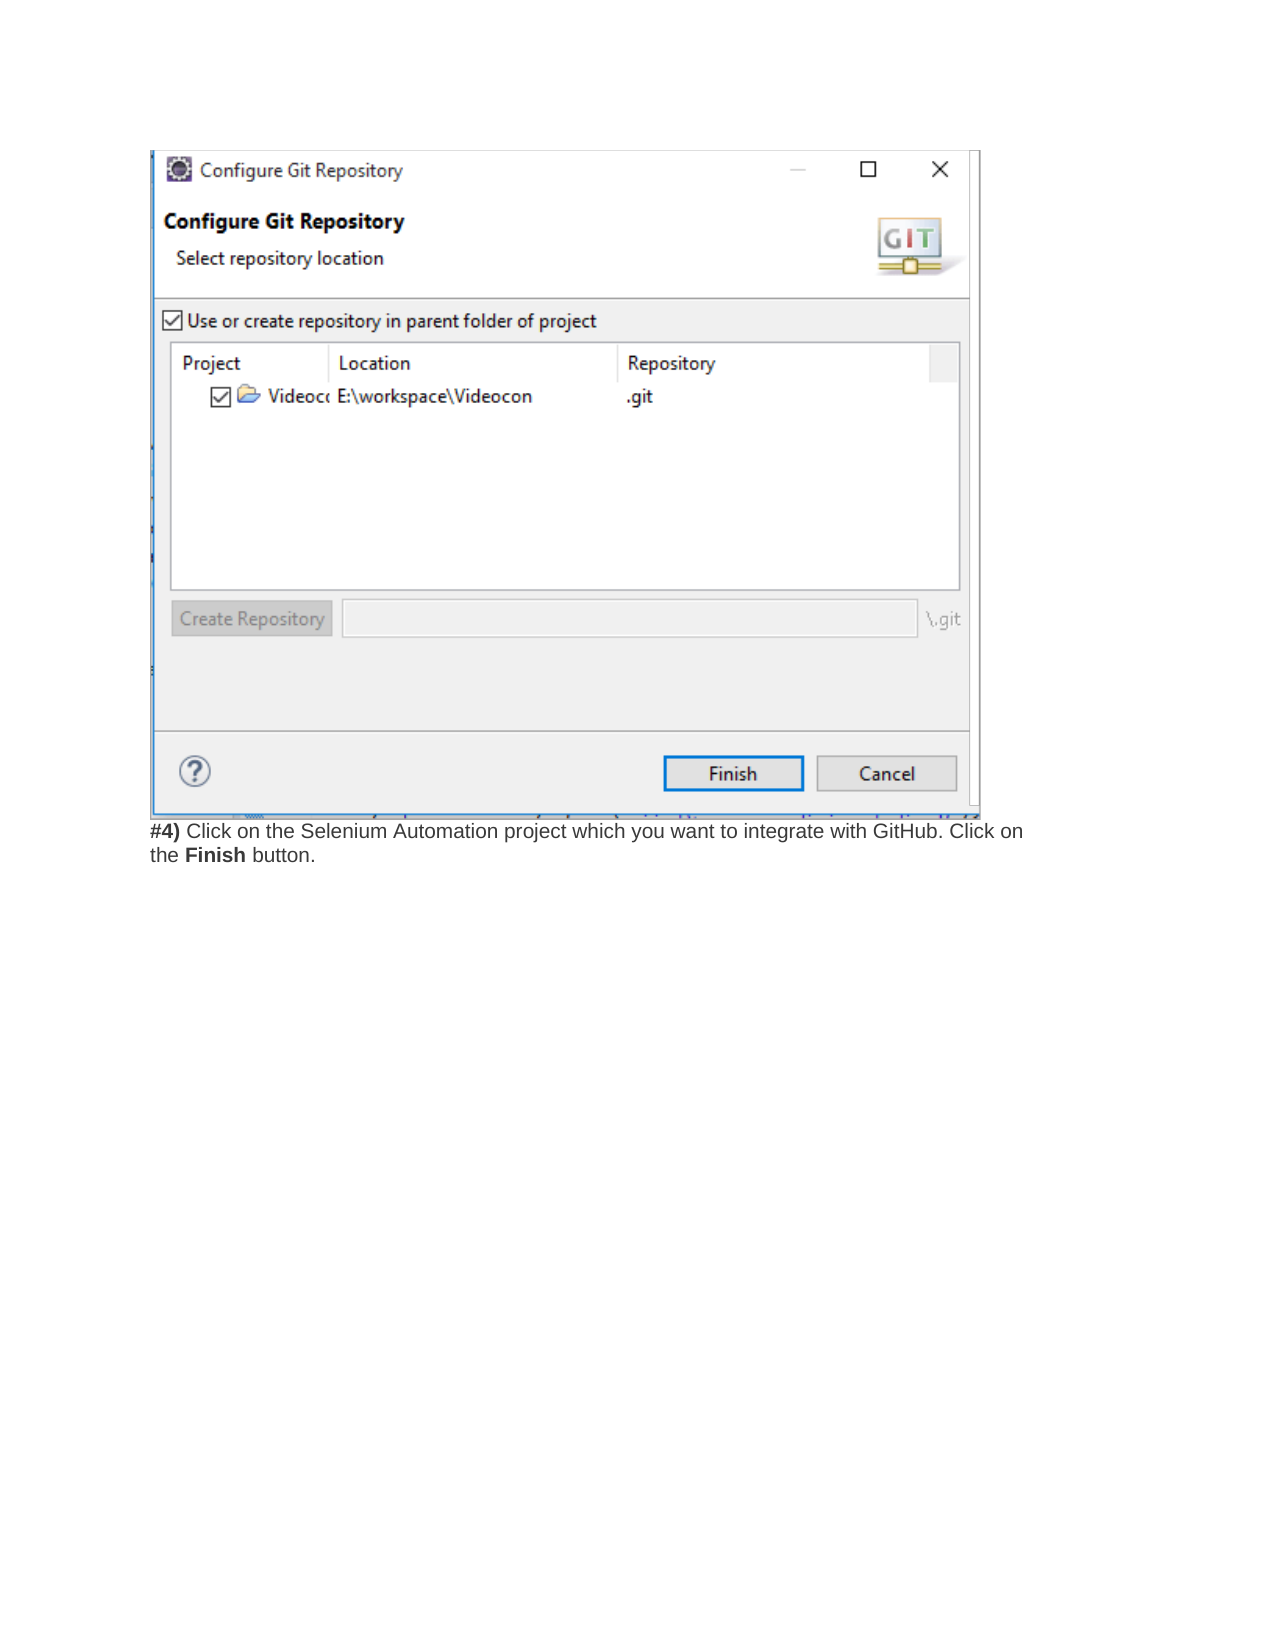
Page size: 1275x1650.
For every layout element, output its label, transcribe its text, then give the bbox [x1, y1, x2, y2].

text #4) Click on the Selenium Automation project which you want to integrate with GitHub. Click on the Finish button. [150, 819, 1125, 867]
picture [150, 150, 981, 820]
